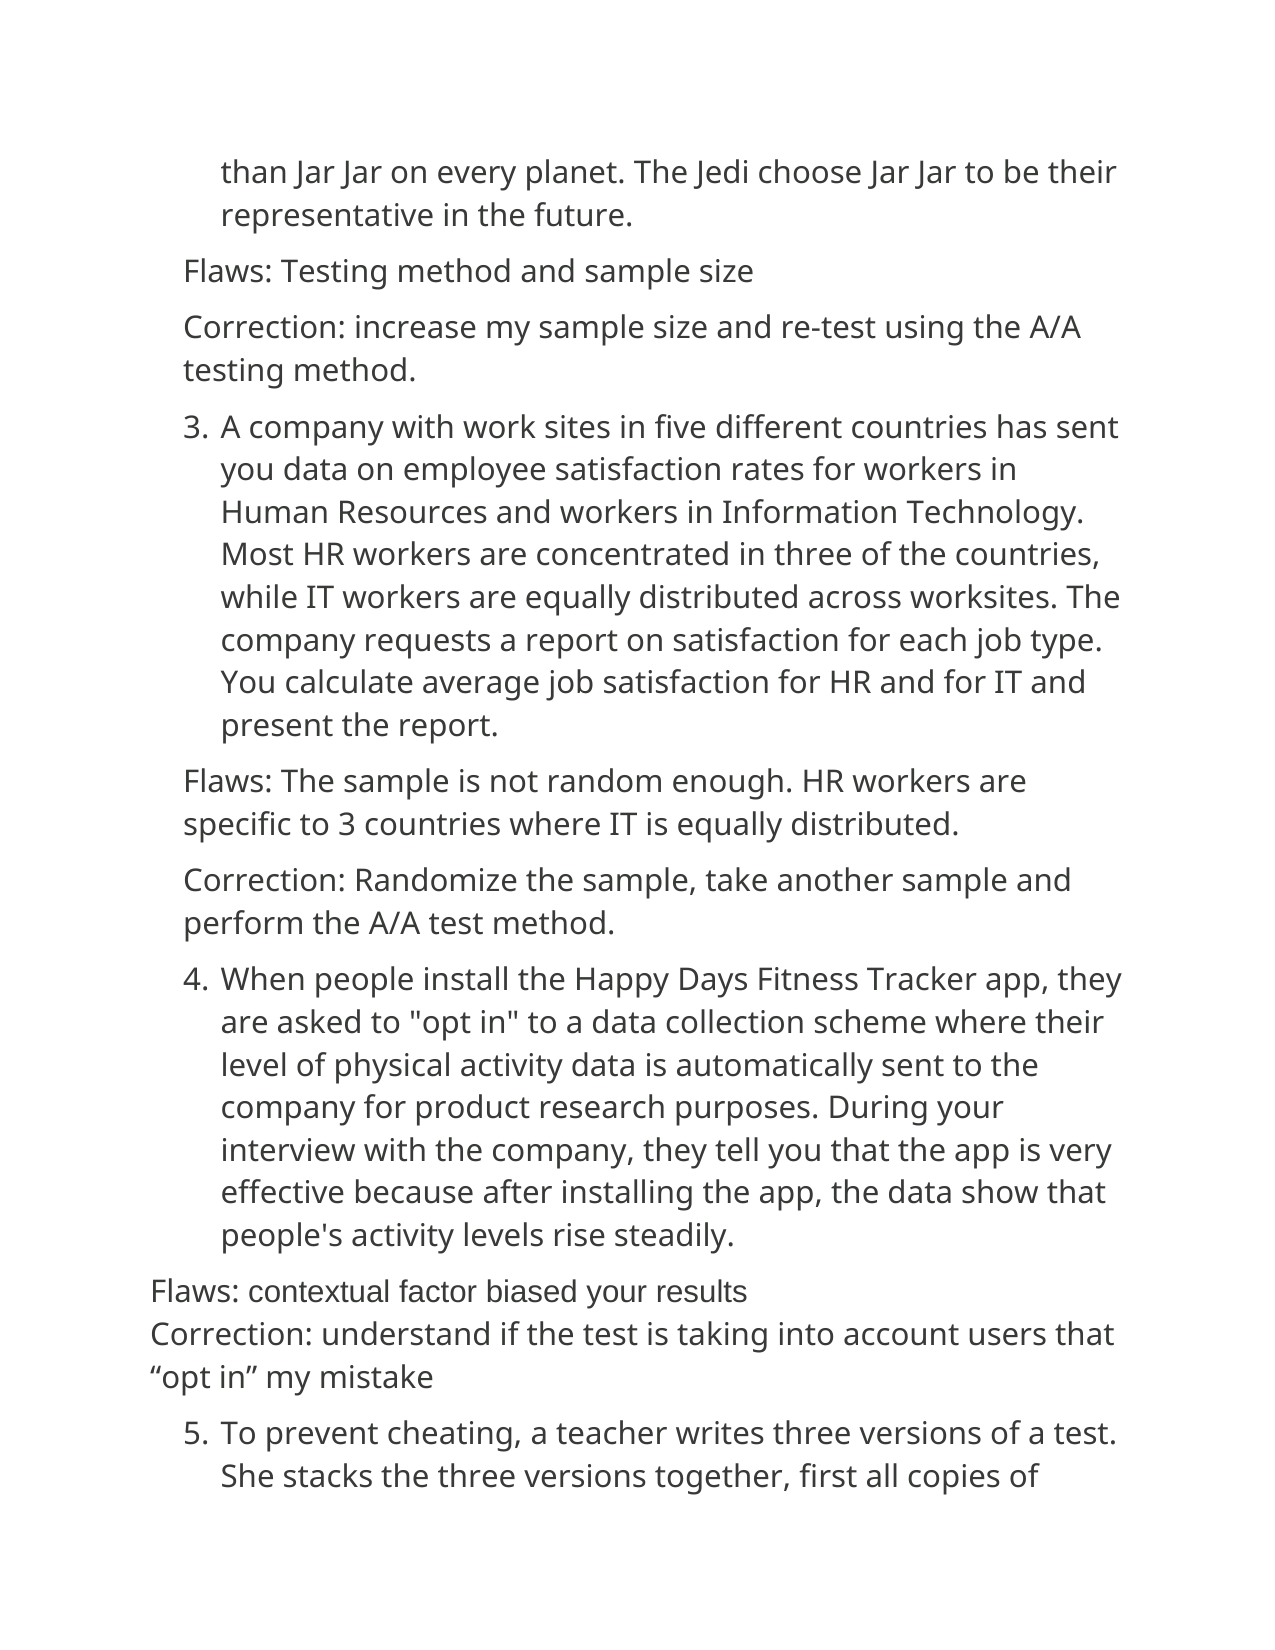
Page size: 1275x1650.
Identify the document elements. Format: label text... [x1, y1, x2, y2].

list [183, 1411, 1125, 1496]
text Correction: increase my sample size and re-test using the A/A testing method. [183, 306, 1125, 391]
text Flaws: The sample is not random enough. HR workers are specific to 3 countries where IT is equally distributed. [183, 759, 1125, 844]
text Correction: understand if the test is taking into account users that “opt in” my mistake [150, 1312, 1125, 1397]
text Flaws: contextual factor biased your results [150, 1269, 1125, 1312]
text Correction: Randomize the sample, take another sample and perform the A/A test method. [183, 858, 1125, 943]
list A company with work sites in five different countries has sent you data on employee satisfaction rates for workers in Human Resources and workers in Information Technology. Most HR workers are concentrated in three of the countries, while IT workers are equally distributed across worksites. The company requests a report on satisfaction for each job type. You calculate average job satisfaction for HR and for IT and present the report. [183, 404, 1125, 745]
text Flaws: Testing method and sample size [183, 249, 1125, 292]
list When people install the Happy Days Fitness Tracker app, they are asked to "opt in" to a data collection scheme where their level of physical activity data is automatically sent to the company for product research purposes. During your interview with the company, they tell you that the app is very effective because after installing the app, the data show that people's activity levels rise steadily. [183, 957, 1125, 1256]
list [183, 150, 1125, 235]
